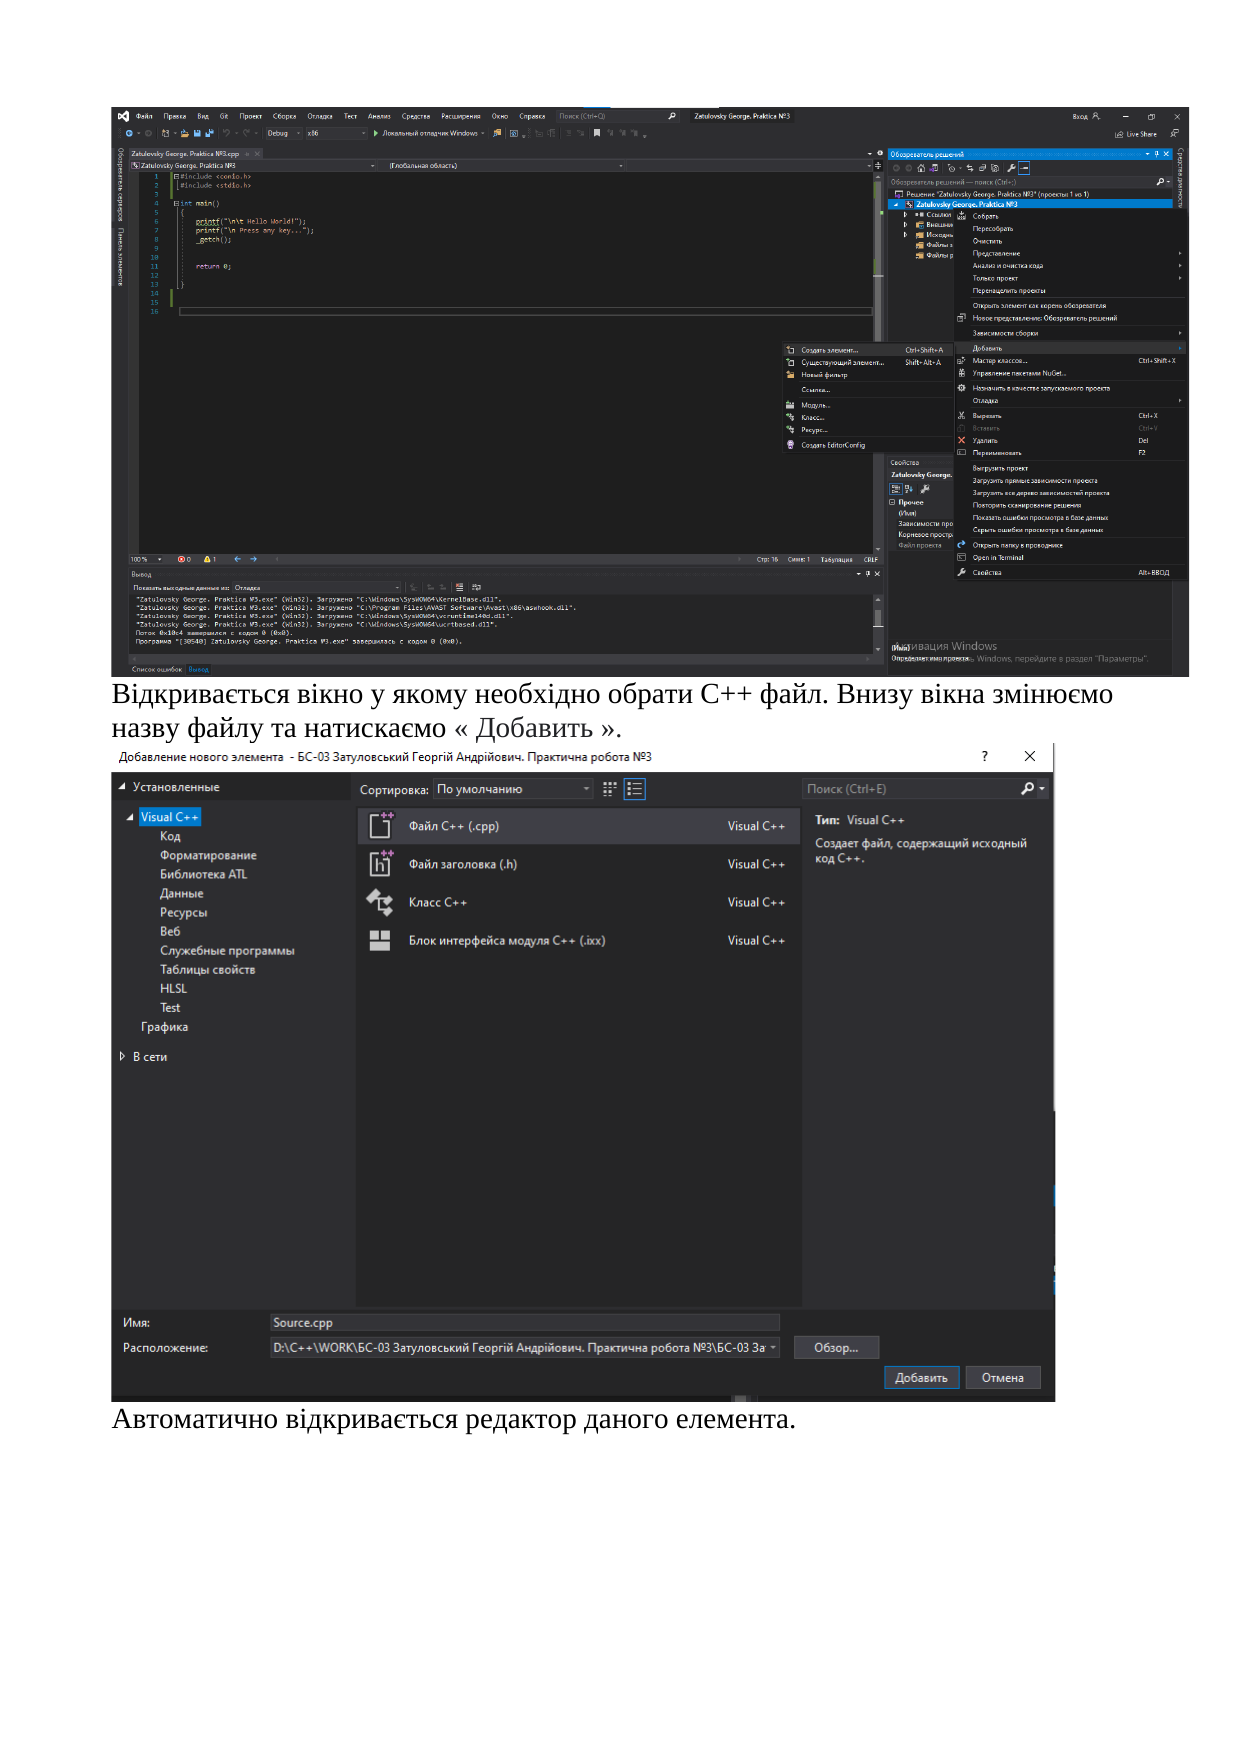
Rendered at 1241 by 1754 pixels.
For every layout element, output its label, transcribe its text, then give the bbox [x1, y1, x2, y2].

picture [111, 743, 1056, 1402]
picture [111, 107, 1190, 677]
text Автоматично відкривається редактор даного елемента. [111, 1401, 1152, 1435]
text Відкривається вікно у якому необхідно обрати С++ файл. Внизу вікна змінюємо назву файлу та натискаємо « Добавить‎ »‎. [111, 677, 1152, 743]
